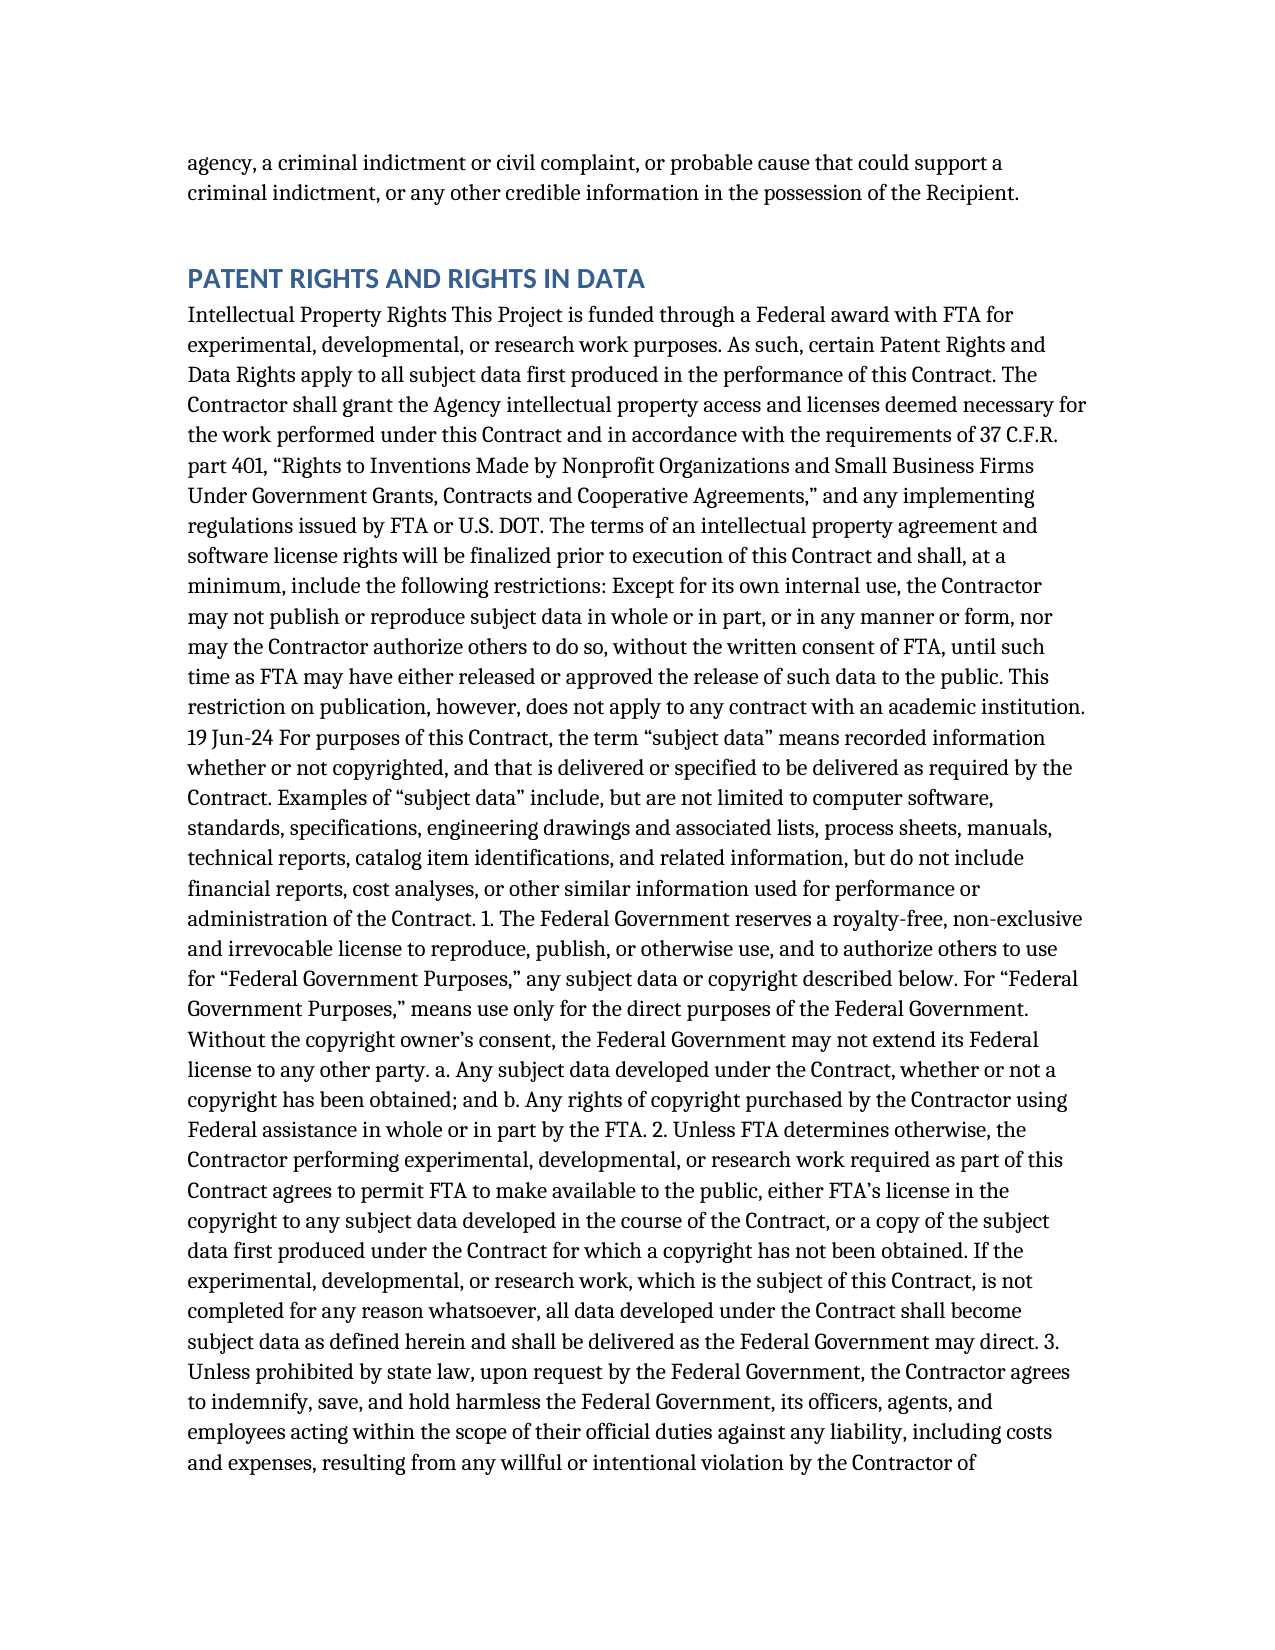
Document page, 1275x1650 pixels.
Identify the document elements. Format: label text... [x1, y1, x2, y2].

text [187, 150, 1087, 207]
subtitle PATENT RIGHTS AND RIGHTS IN DATA [187, 260, 1087, 296]
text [187, 301, 1087, 1476]
